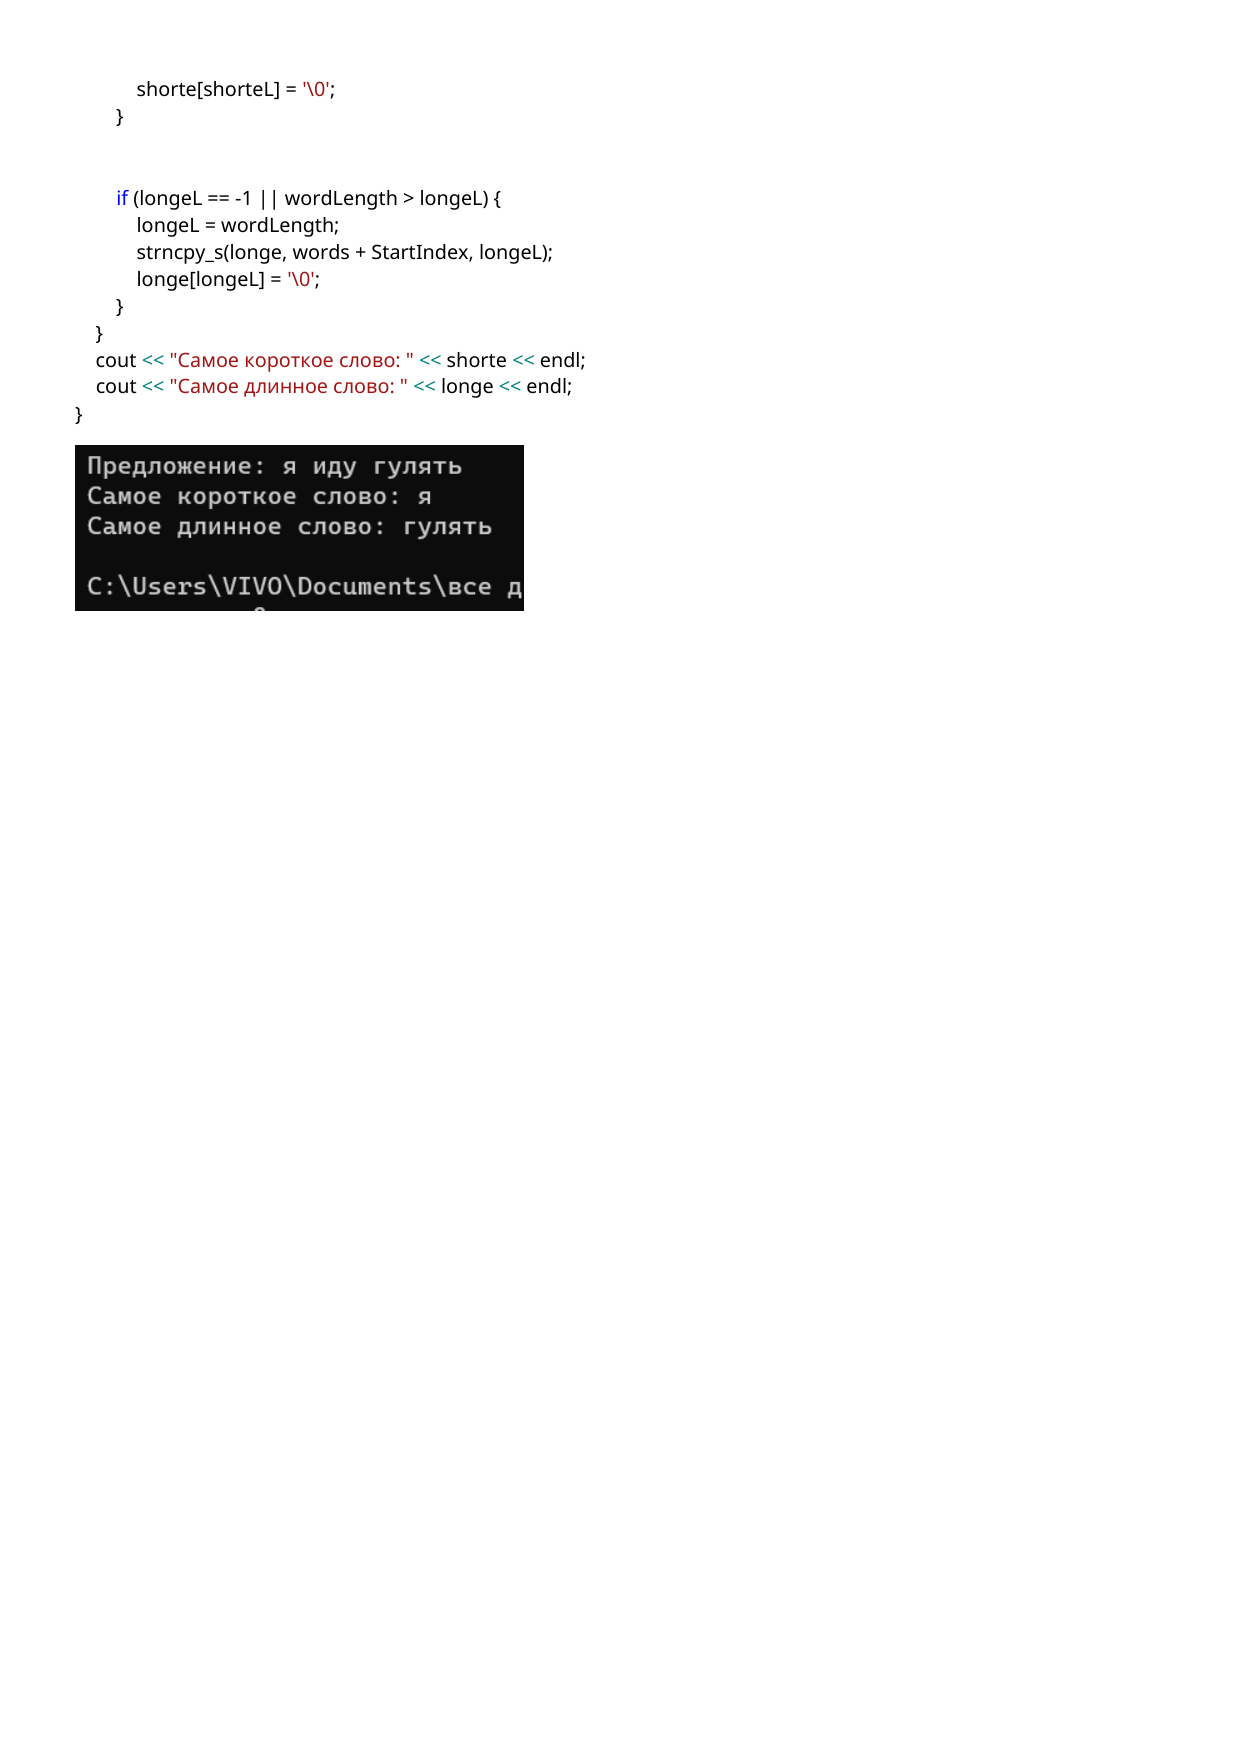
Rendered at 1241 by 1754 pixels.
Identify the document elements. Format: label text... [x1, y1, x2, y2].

text } [75, 319, 1165, 346]
text cout << "Самое длинное слово: " << longe << endl; [75, 373, 1165, 400]
picture [75, 445, 524, 611]
text longeL = wordLength; [75, 211, 1165, 238]
text } [75, 400, 1165, 427]
text } [75, 292, 1165, 319]
text strncpy_s(longe, words + StartIndex, longeL); [75, 238, 1165, 265]
text if (longeL == -1 || wordLength > longeL) { [75, 184, 1165, 211]
text longe[longeL] = '\0'; [75, 265, 1165, 292]
text shorte[shorteL] = '\0'; [75, 75, 1165, 102]
text cout << "Самое короткое слово: " << shorte << endl; [75, 346, 1165, 373]
text } [75, 102, 1165, 129]
